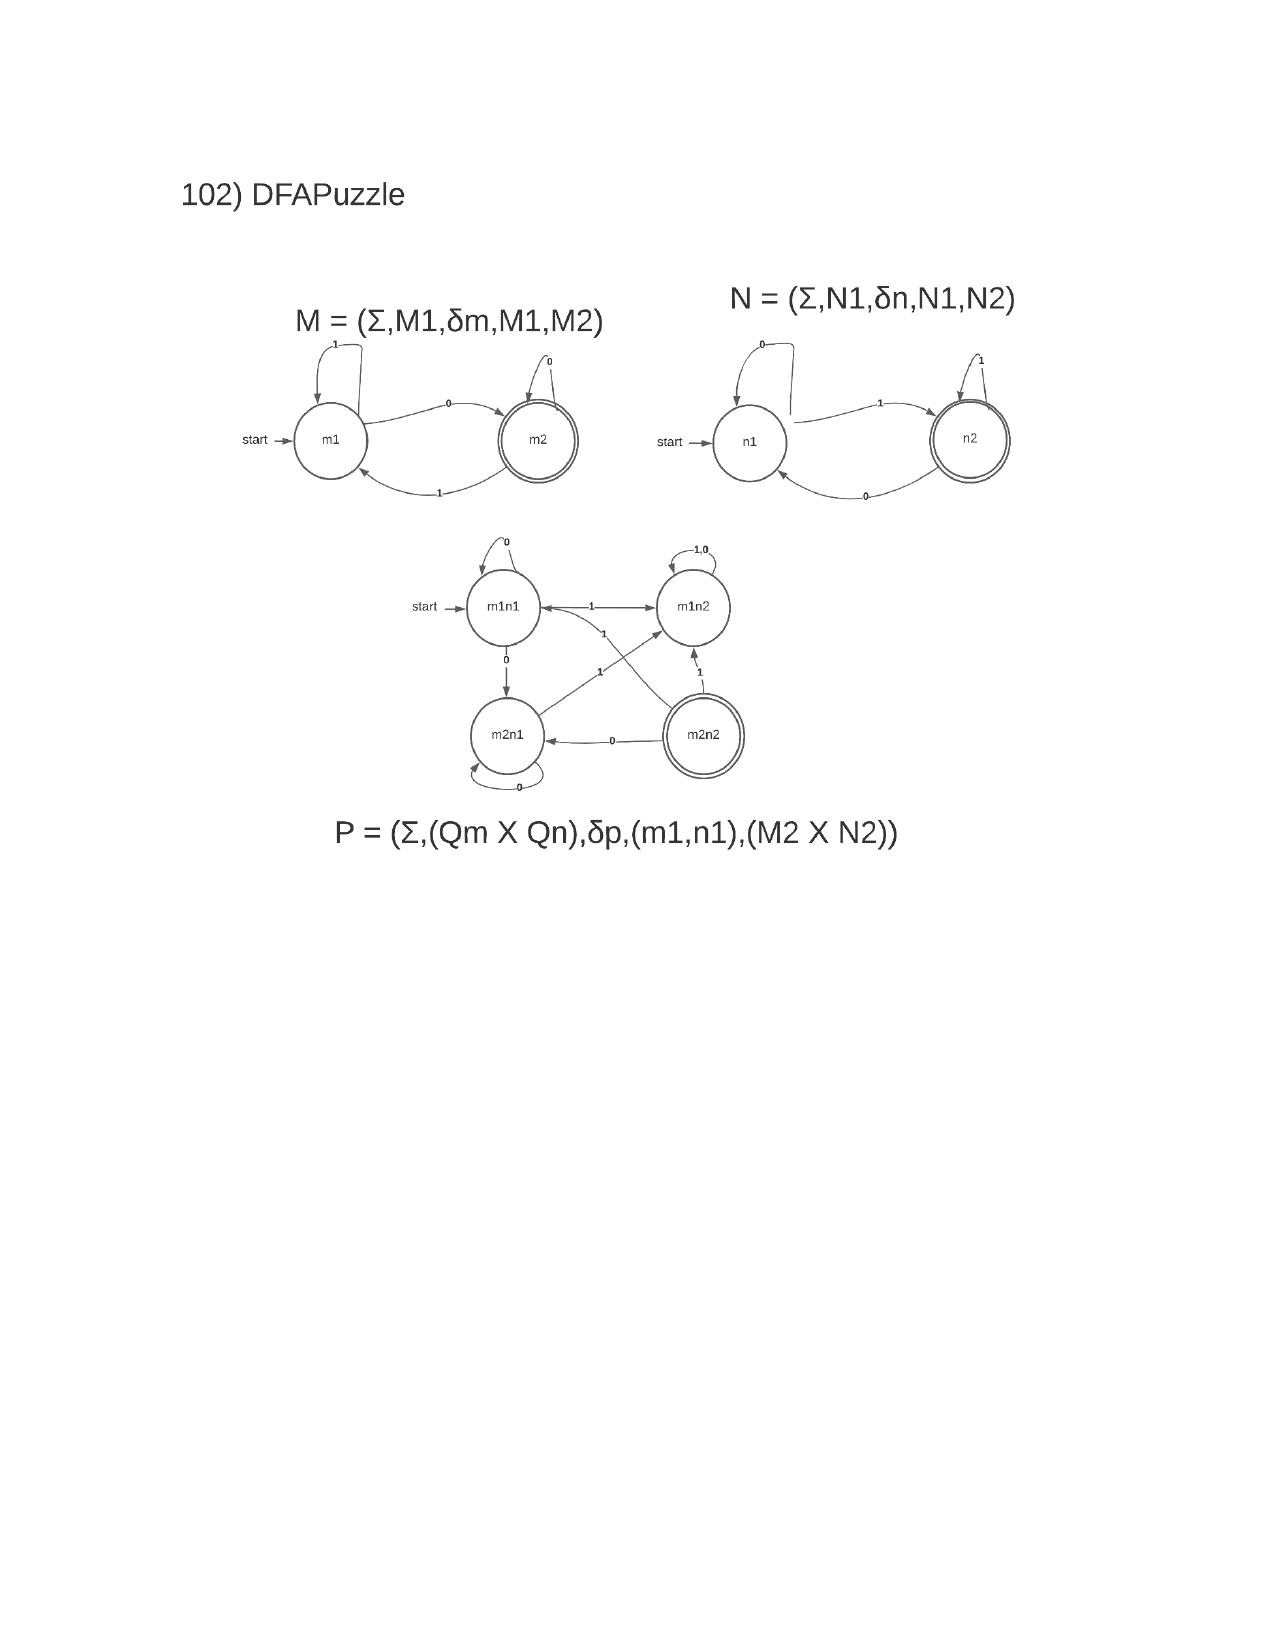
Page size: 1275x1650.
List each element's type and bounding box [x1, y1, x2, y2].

picture [150, 150, 1140, 904]
